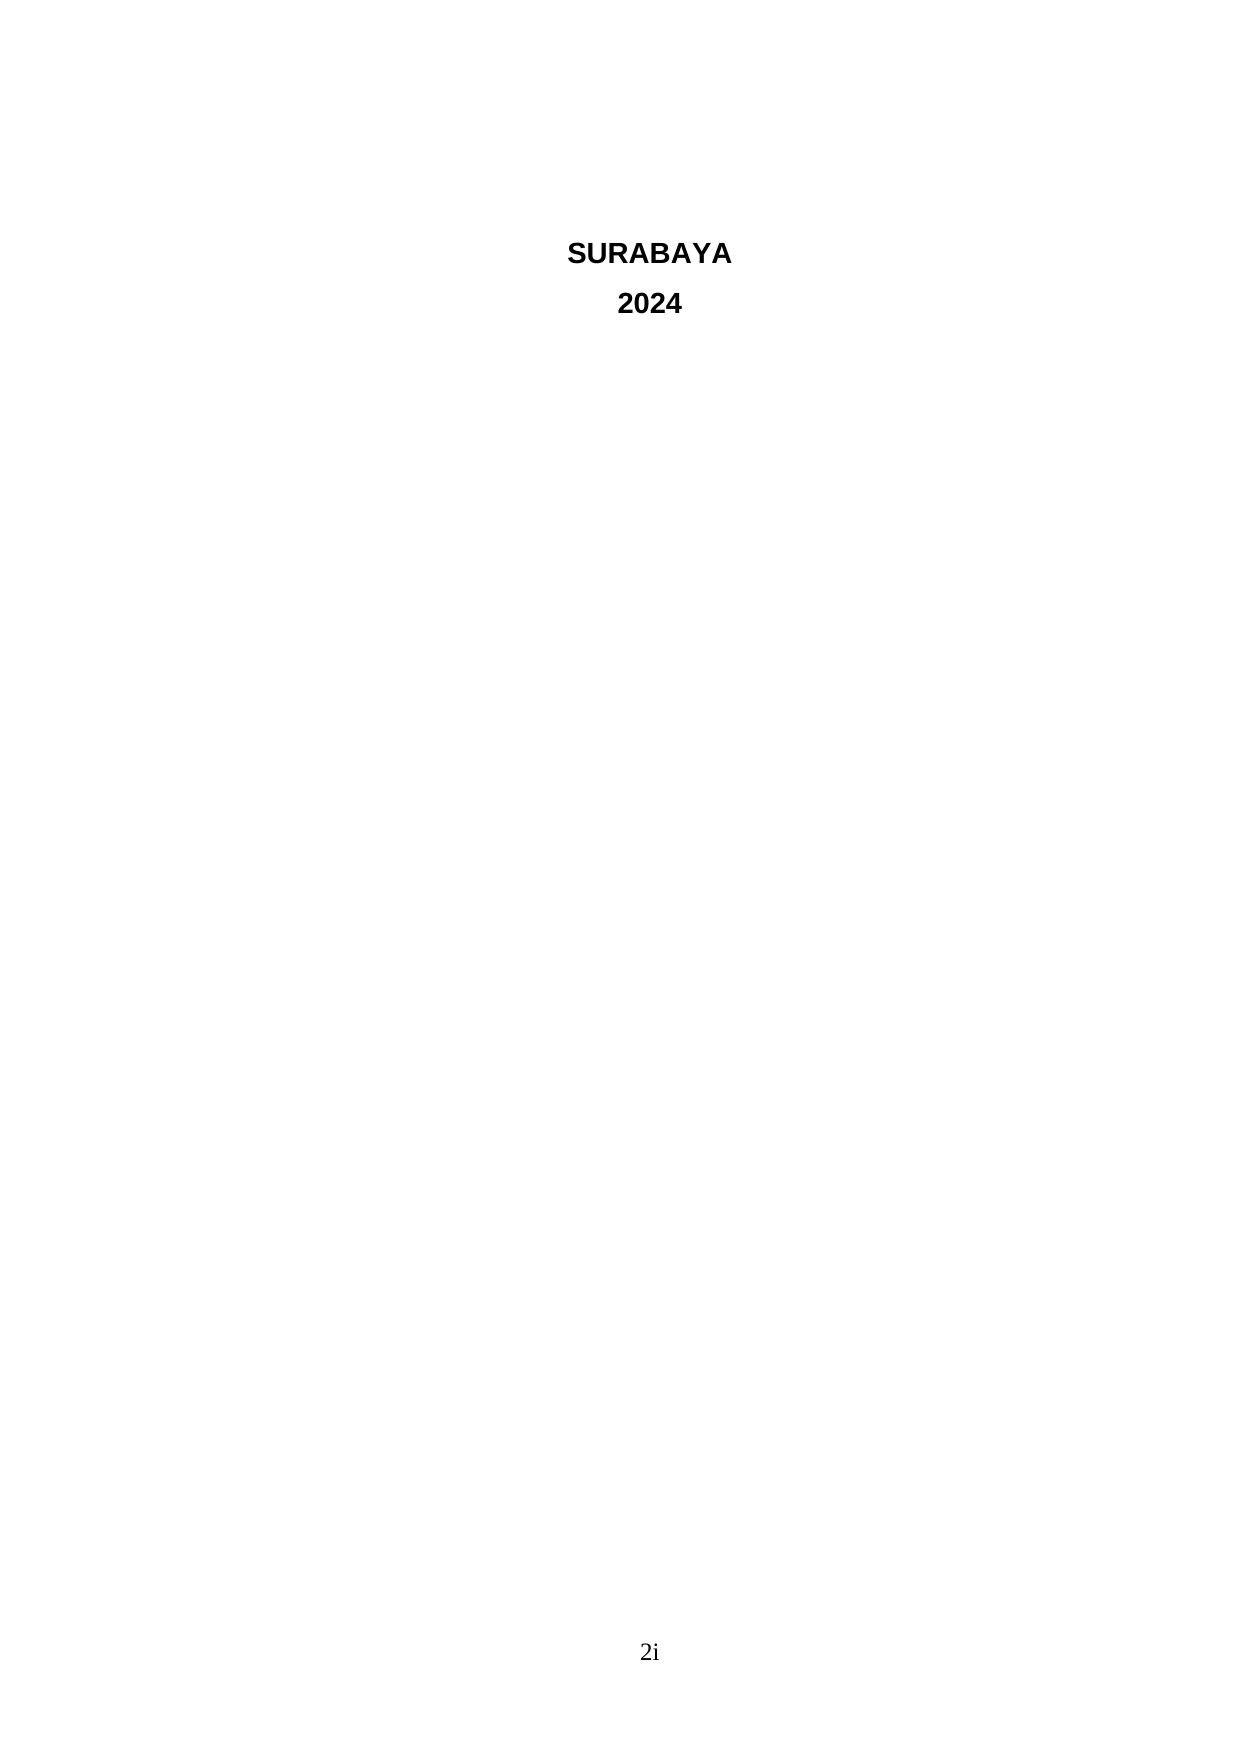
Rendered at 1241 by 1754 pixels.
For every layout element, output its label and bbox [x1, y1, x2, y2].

table_cell [236, 236, 1063, 337]
